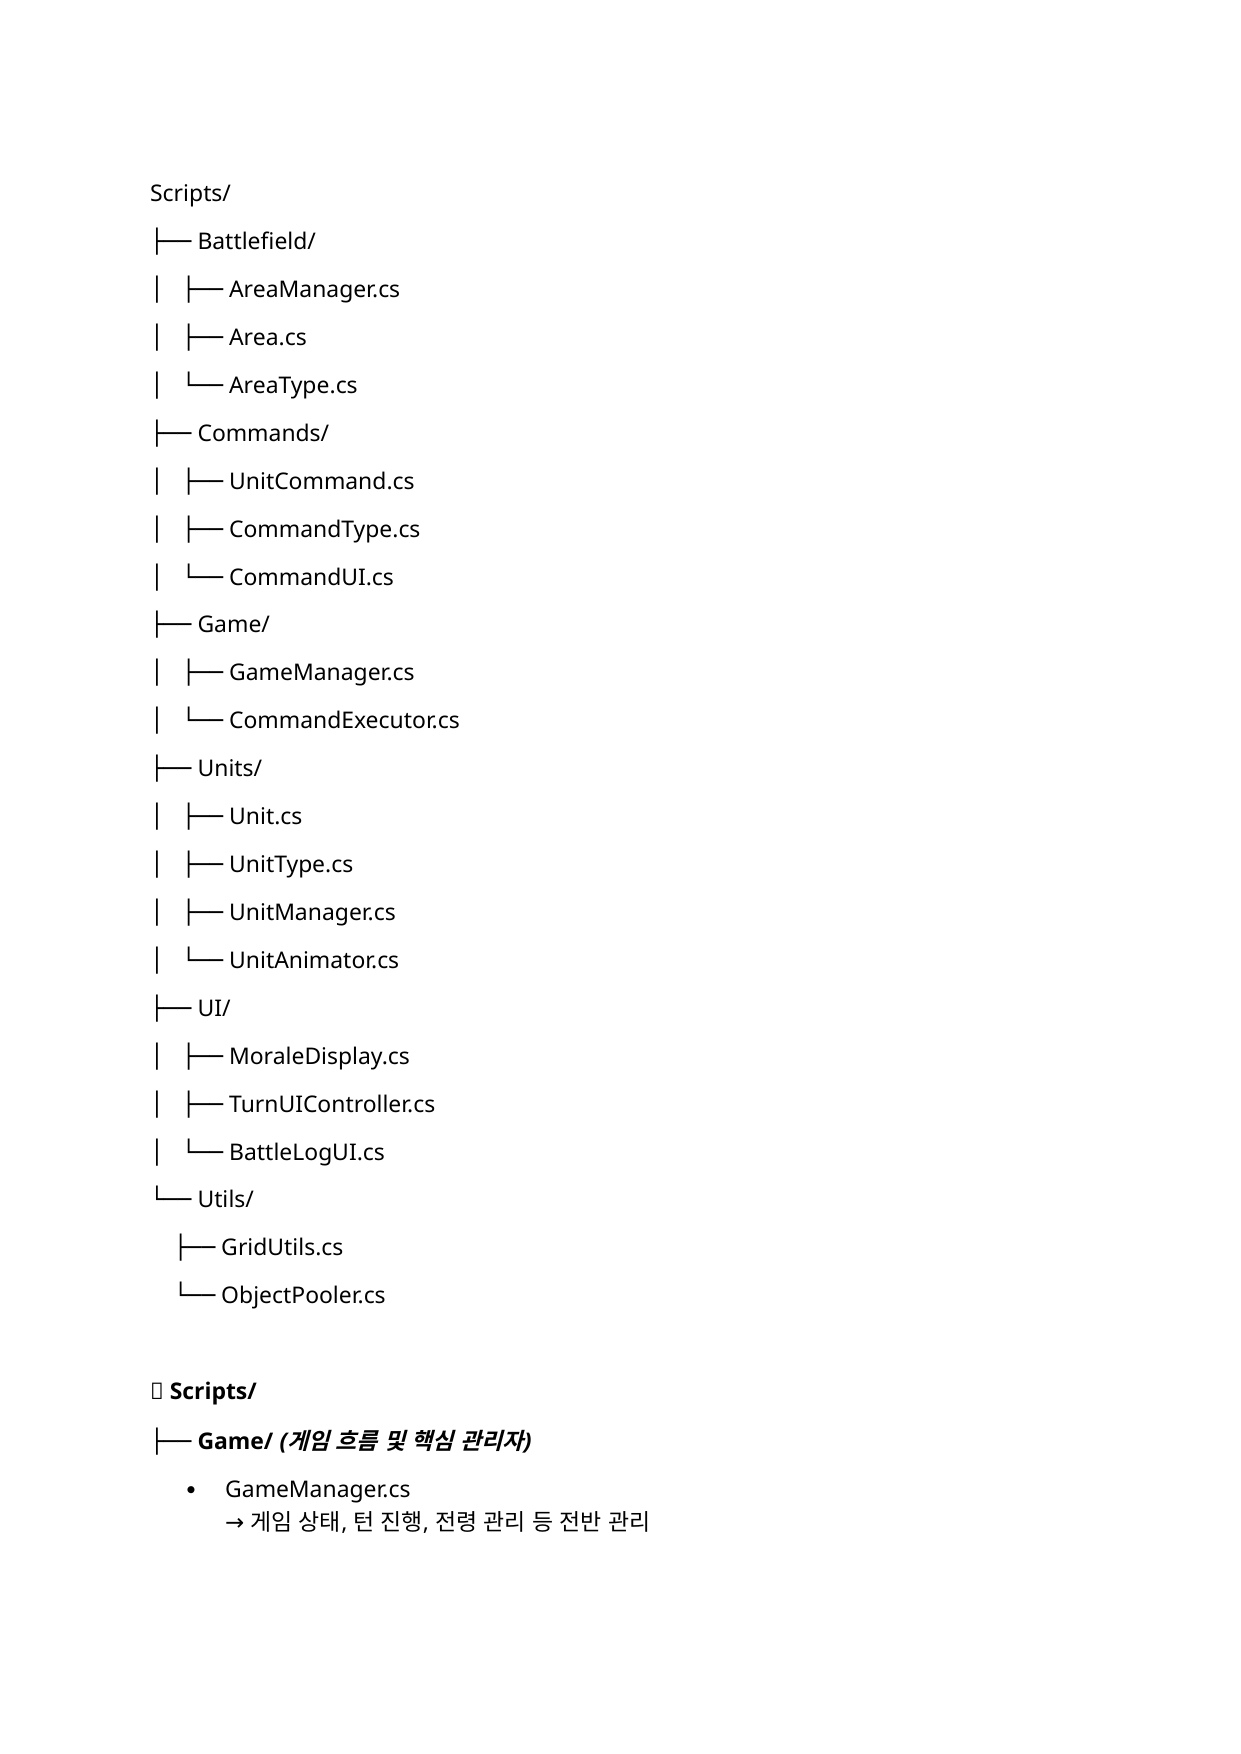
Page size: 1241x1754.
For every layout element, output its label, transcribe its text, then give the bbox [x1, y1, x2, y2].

text │ ├── GameManager.cs [150, 656, 1090, 688]
text │ └── BattleLogUI.cs [150, 1136, 1090, 1167]
list GameManager.cs → 게임 상태, 턴 진행, 전령 관리 등 전반 관리 [187, 1473, 1090, 1538]
text ├── UI/ [150, 992, 1090, 1023]
text ├── Game/ (게임 흐름 및 핵심 관리자) [150, 1423, 1090, 1456]
text │ ├── AreaManager.cs [150, 273, 1090, 304]
text ├── Units/ [150, 752, 1090, 783]
text │ ├── MoraleDisplay.cs [150, 1040, 1090, 1071]
text │ ├── TurnUIController.cs [150, 1088, 1090, 1119]
text │ └── CommandUI.cs [150, 561, 1090, 592]
text └── Utils/ [150, 1183, 1090, 1215]
text ├── Commands/ [150, 417, 1090, 448]
text │ ├── UnitCommand.cs [150, 465, 1090, 496]
text ├── Game/ [150, 608, 1090, 640]
text 📁 Scripts/ [150, 1375, 1090, 1406]
text │ ├── Unit.cs [150, 800, 1090, 831]
text │ ├── UnitManager.cs [150, 896, 1090, 927]
text │ ├── UnitType.cs [150, 848, 1090, 879]
text │ └── CommandExecutor.cs [150, 704, 1090, 736]
text │ └── UnitAnimator.cs [150, 944, 1090, 975]
text Scripts/ [150, 177, 1090, 208]
text │ ├── CommandType.cs [150, 513, 1090, 544]
text │ ├── Area.cs [150, 321, 1090, 352]
text │ └── AreaType.cs [150, 369, 1090, 400]
text ├── GridUtils.cs [150, 1231, 1090, 1263]
text └── ObjectPooler.cs [150, 1279, 1090, 1311]
text ├── Battlefield/ [150, 225, 1090, 256]
